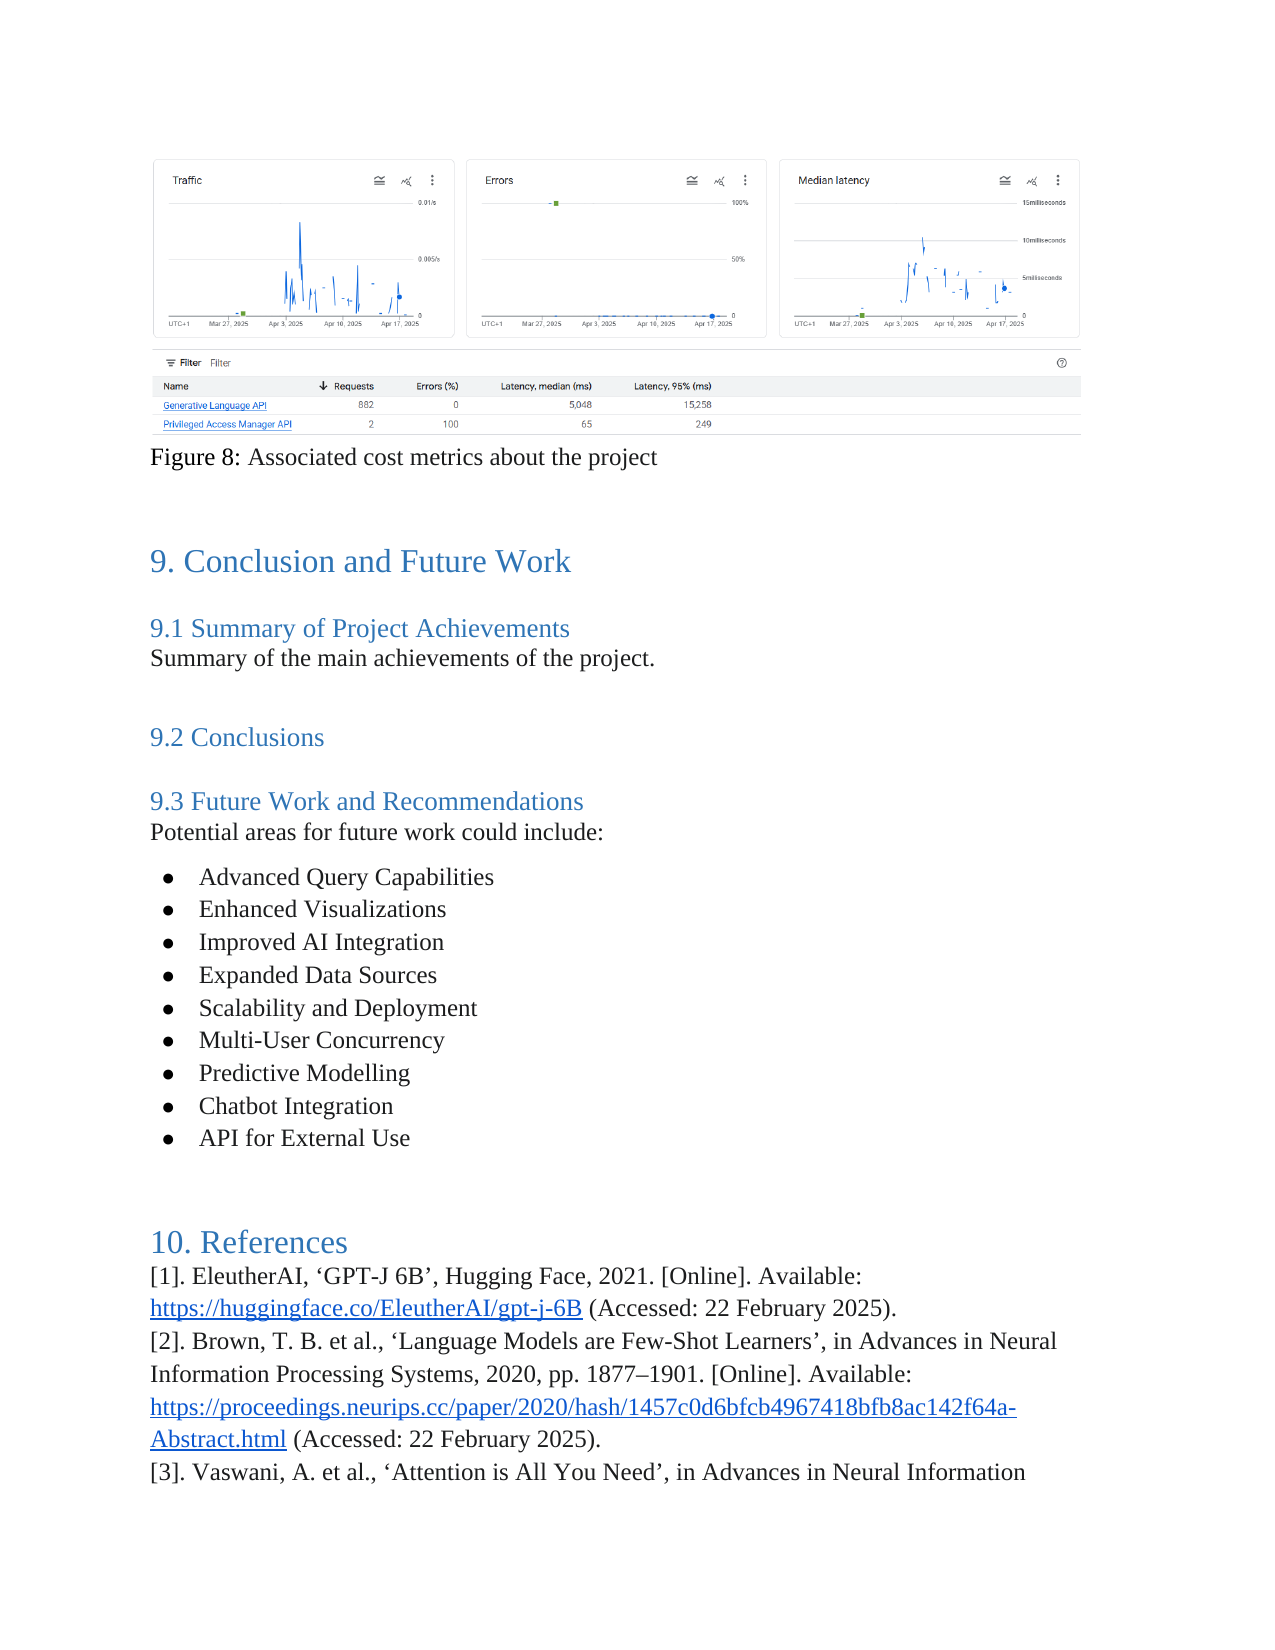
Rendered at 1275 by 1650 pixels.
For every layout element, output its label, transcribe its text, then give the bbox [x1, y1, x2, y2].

text [2]. Brown, T. B. et al., ‘Language Models are Few-Shot Learners’, in Advances in Neural Information Processing Systems, 2020, pp. 1877–1901. [Online]. Available: https://proceedings.neurips.cc/paper/2020/hash/1457c0d6bfcb4967418bfb8ac142f64a-Abstract.html (Accessed: 22 February 2025). [150, 1326, 1125, 1453]
text Summary of the main achievements of the project. [150, 643, 1125, 672]
list Predictive Modelling [161, 1058, 1125, 1087]
subtitle 9.3 Future Work and Recommendations [150, 785, 1125, 817]
subtitle 10. References [150, 1222, 1125, 1261]
subtitle 9.2 Conclusions [150, 721, 1125, 752]
picture [150, 150, 1091, 438]
text Potential areas for future work could include: [150, 817, 1125, 845]
list API for External Use [161, 1123, 1125, 1152]
list Chatbot Integration [161, 1091, 1125, 1119]
list Enhanced Visualizations [161, 894, 1125, 923]
list Expanded Data Sources [161, 960, 1125, 989]
list Improved AI Integration [161, 927, 1125, 956]
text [150, 1457, 1125, 1486]
subtitle 9. Conclusion and Future Work [150, 541, 1125, 579]
subtitle 9.1 Summary of Project Achievements [150, 612, 1125, 643]
list Multi-User Concurrency [161, 1025, 1125, 1054]
list Scalability and Deployment [161, 993, 1125, 1021]
text [1]. EleutherAI, ‘GPT-J 6B’, Hugging Face, 2021. [Online]. Available: https://huggingface.co/EleutherAI/gpt-j-6B (Accessed: 22 February 2025). [150, 1261, 1125, 1322]
list Advanced Query Capabilities [161, 862, 1125, 891]
